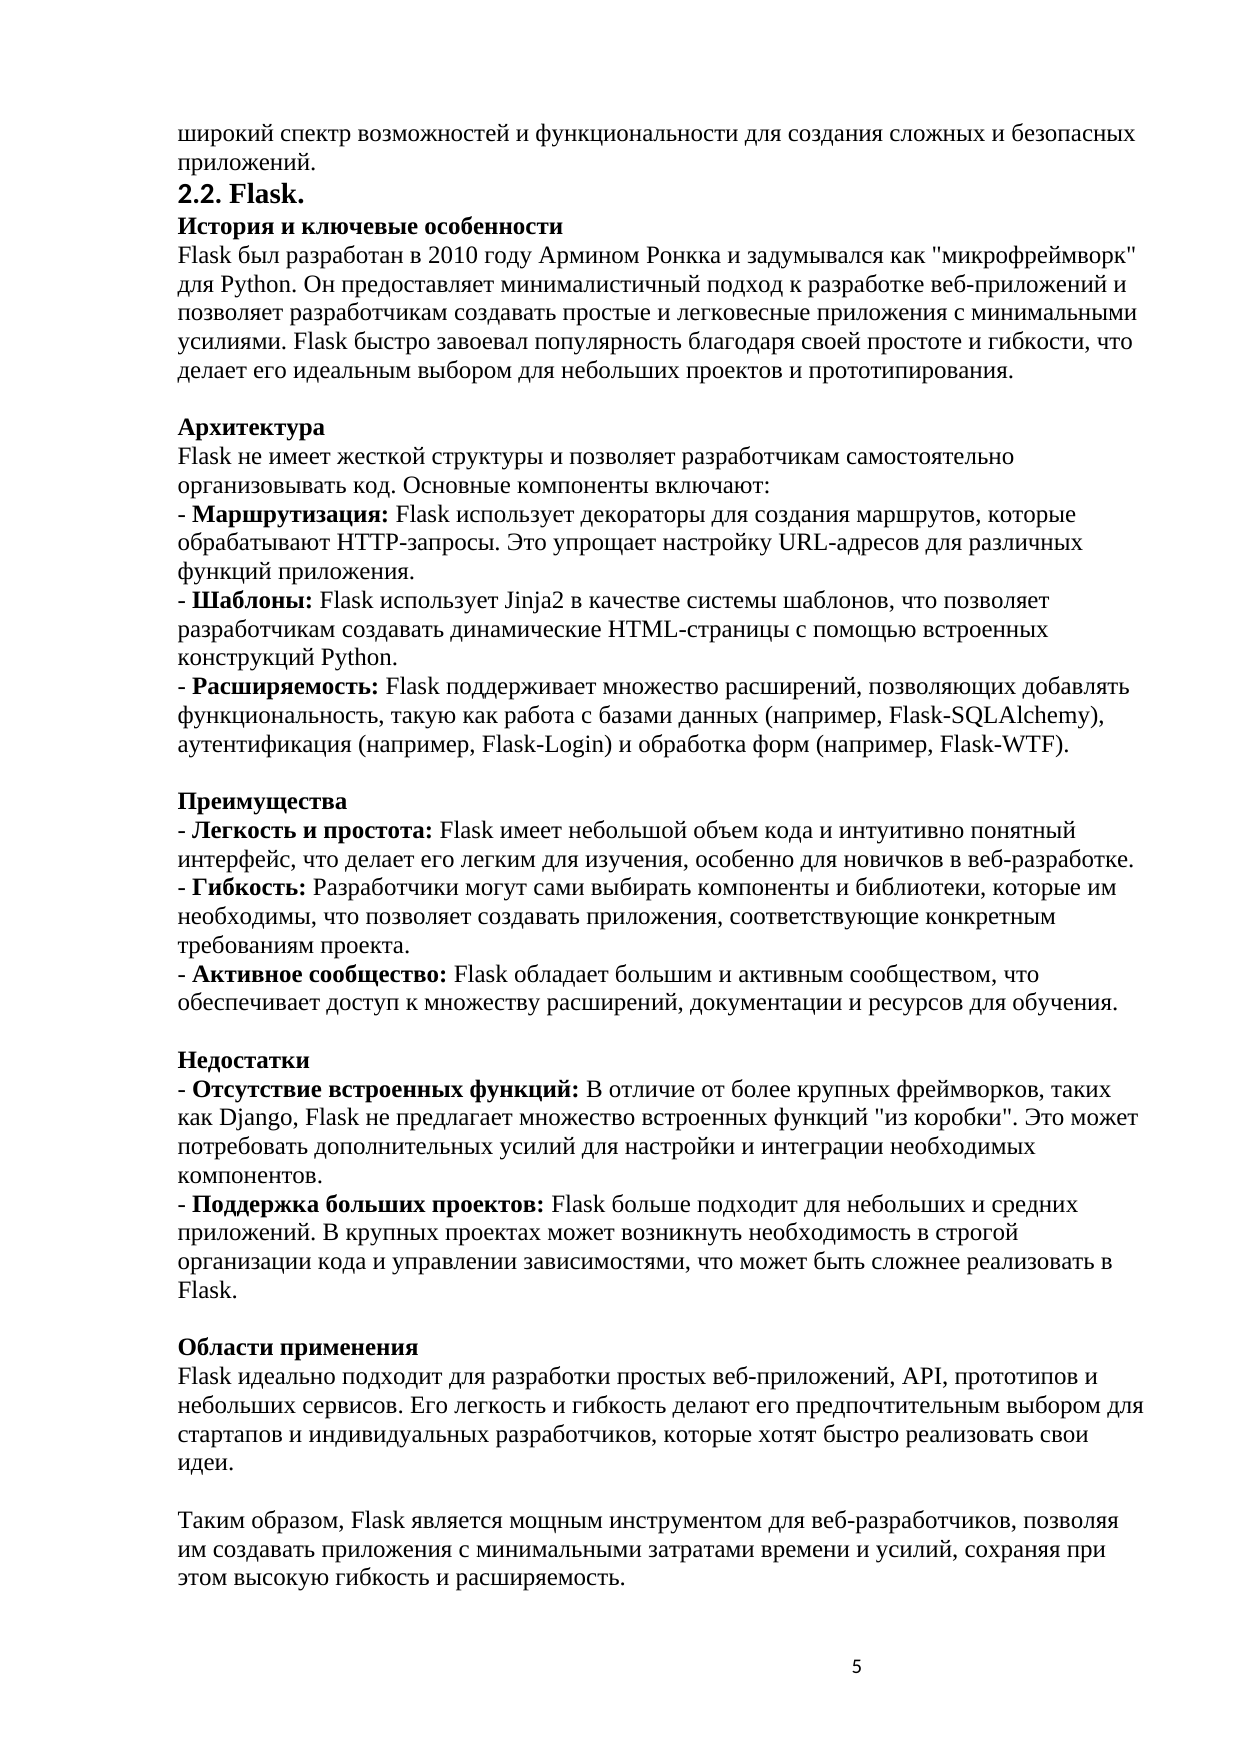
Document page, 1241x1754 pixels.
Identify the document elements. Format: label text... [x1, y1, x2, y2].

list Flask. [177, 176, 1152, 211]
text История и ключевые особенности Flask был разработан в 2010 году Армином Ронкка и задумывался как "микрофреймворк" для Python. Он предоставляет минималистичный подход к разработке веб-приложений и позволяет разработчикам создавать простые и легковесные приложения с минимальными усилиями. Flask быстро завоевал популярность благодаря своей простоте и гибкости, что делает его идеальным выбором для небольших проектов и прототипирования. Архитектура Flask не имеет жесткой структуры и позволяет разработчикам самостоятельно организовывать код. Основные компоненты включают: - Маршрутизация: Flask использует декораторы для создания маршрутов, которые обрабатывают HTTP-запросы. Это упрощает настройку URL-адресов для различных функций приложения. - Шаблоны: Flask использует Jinja2 в качестве системы шаблонов, что позволяет разработчикам создавать динамические HTML-страницы с помощью встроенных конструкций Python. - Расширяемость: Flask поддерживает множество расширений, позволяющих добавлять функциональность, такую как работа с базами данных (например, Flask-SQLAlchemy), аутентификация (например, Flask-Login) и обработка форм (например, Flask-WTF). Преимущества - Легкость и простота: Flask имеет небольшой объем кода и интуитивно понятный интерфейс, что делает его легким для изучения, особенно для новичков в веб-разработке. - Гибкость: Разработчики могут сами выбирать компоненты и библиотеки, которые им необходимы, что позволяет создавать приложения, соответствующие конкретным требованиям проекта. - Активное сообщество: Flask обладает большим и активным сообществом, что обеспечивает доступ к множеству расширений, документации и ресурсов для обучения. Недостатки - Отсутствие встроенных функций: В отличие от более крупных фреймворков, таких как Django, Flask не предлагает множество встроенных функций "из коробки". Это может потребовать дополнительных усилий для настройки и интеграции необходимых компонентов. - Поддержка больших проектов: Flask больше подходит для небольших и средних приложений. В крупных проектах может возникнуть необходимость в строгой организации кода и управлении зависимостями, что может быть сложнее реализовать в Flask. Области применения Flask идеально подходит для разработки простых веб-приложений, API, прототипов и небольших сервисов. Его легкость и гибкость делают его предпочтительным выбором для стартапов и индивидуальных разработчиков, которые хотят быстро реализовать свои идеи. Таким образом, Flask является мощным инструментом для веб-разработчиков, позволяя им создавать приложения с минимальными затратами времени и усилий, сохраняя при этом высокую гибкость и расширяемость. [177, 211, 1152, 1591]
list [177, 118, 1152, 176]
